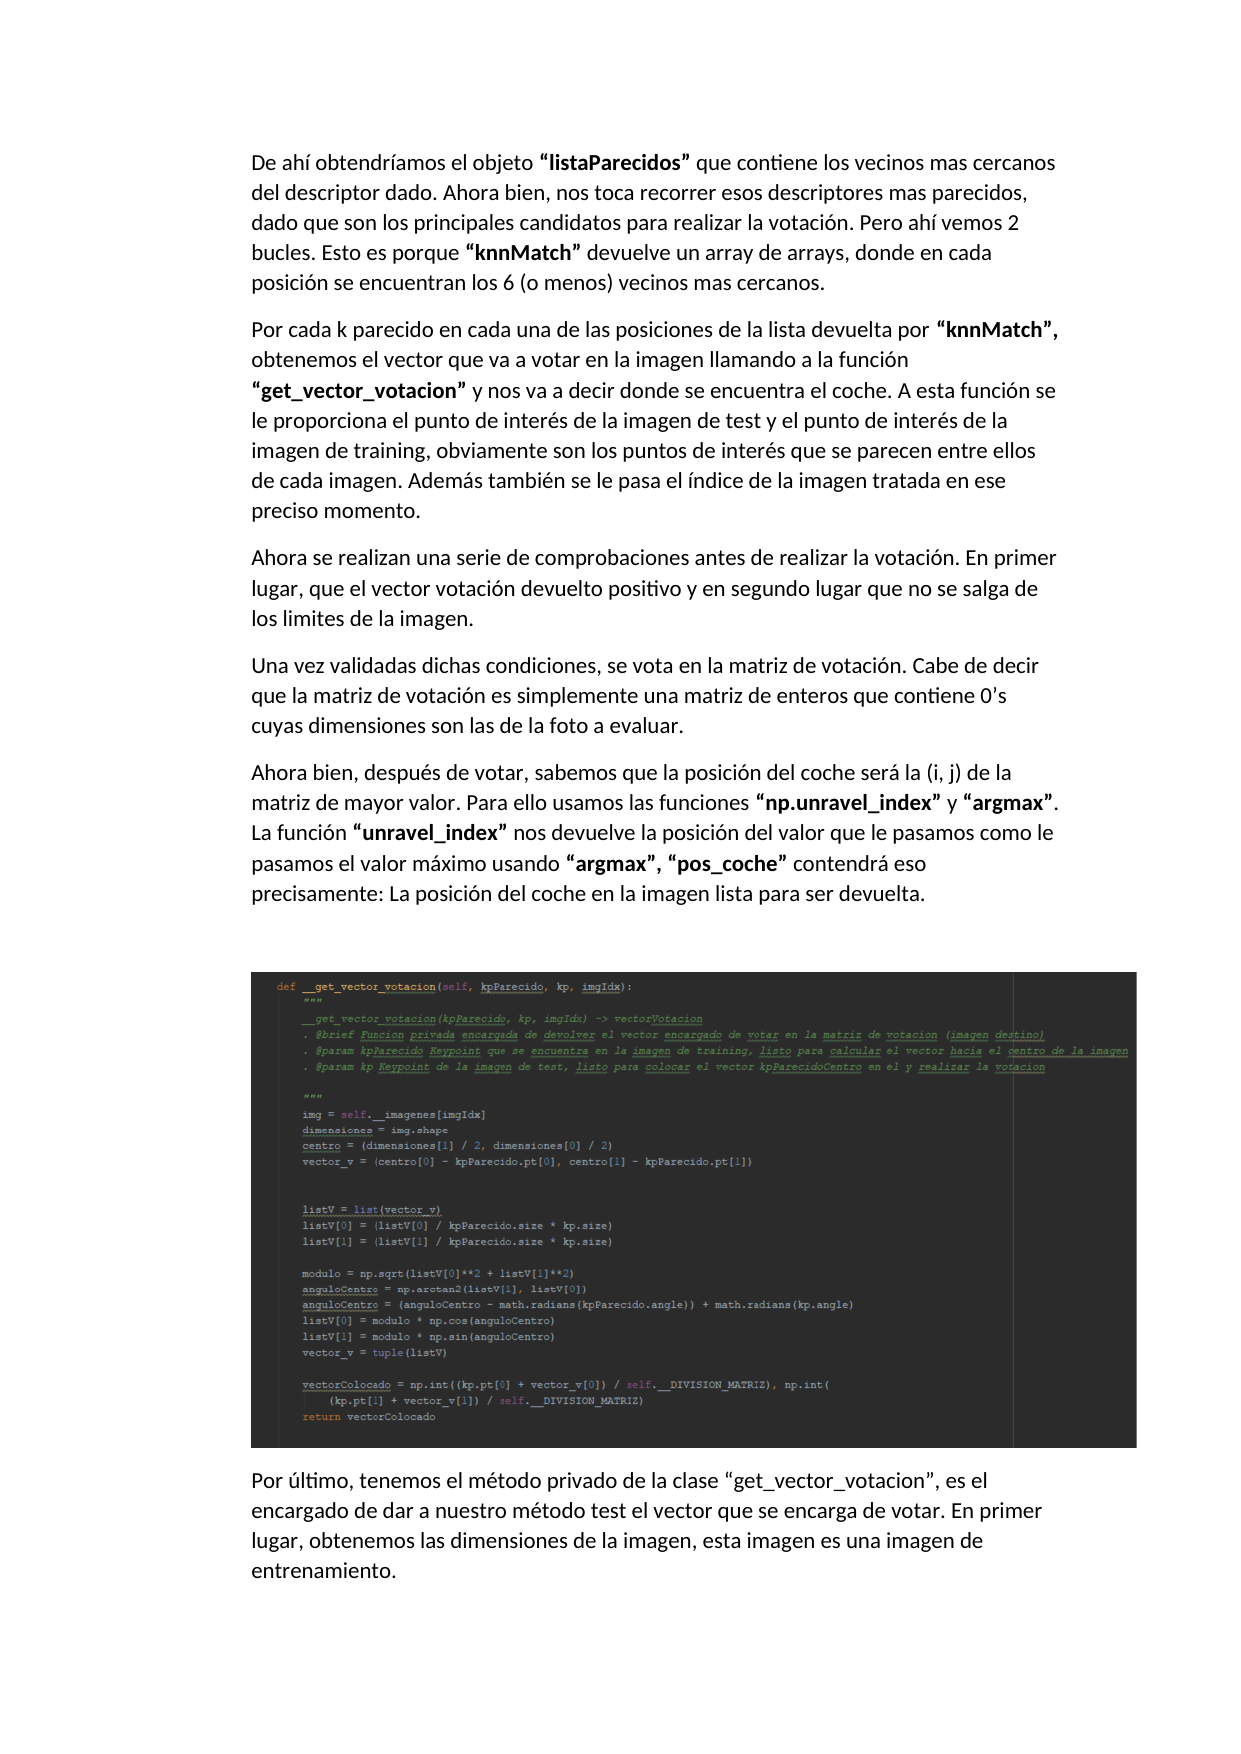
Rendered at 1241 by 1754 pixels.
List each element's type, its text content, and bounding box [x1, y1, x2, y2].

text Ahora se realizan una serie de comprobaciones antes de realizar la votación. En primer lugar, que el vector votación devuelto positivo y en segundo lugar que no se salga de los limites de la imagen. [251, 543, 1063, 632]
text Por último, tenemos el método privado de la clase “get_vector_votacion”, es el encargado de dar a nuestro método test el vector que se encarga de votar. En primer lugar, obtenemos las dimensiones de la imagen, esta imagen es una imagen de entrenamiento. [251, 1466, 1063, 1585]
text Ahora bien, después de votar, sabemos que la posición del coche será la (i, j) de la matriz de mayor valor. Para ello usamos las funciones “np.unravel_index” y “argmax”. La función “unravel_index” nos devuelve la posición del valor que le pasamos como le pasamos el valor máximo usando “argmax”, “pos_coche” contendrá eso precisamente: La posición del coche en la imagen lista para ser devuelta. [251, 758, 1063, 907]
picture [251, 972, 1137, 1448]
text De ahí obtendríamos el objeto “listaParecidos” que contiene los vecinos mas cercanos del descriptor dado. Ahora bien, nos toca recorrer esos descriptores mas parecidos, dado que son los principales candidatos para realizar la votación. Pero ahí vemos 2 bucles. Esto es porque “knnMatch” devuelve un array de arrays, donde en cada posición se encuentran los 6 (o menos) vecinos mas cercanos. [251, 148, 1063, 296]
text Una vez validadas dichas condiciones, se vota en la matriz de votación. Cabe de decir que la matriz de votación es simplemente una matriz de enteros que contiene 0’s cuyas dimensiones son las de la foto a evaluar. [251, 651, 1063, 739]
text Por cada k parecido en cada una de las posiciones de la lista devuelta por “knnMatch”, obtenemos el vector que va a votar en la imagen llamando a la función “get_vector_votacion” y nos va a decir donde se encuentra el coche. A esta función se le proporciona el punto de interés de la imagen de test y el punto de interés de la imagen de training, obviamente son los puntos de interés que se parecen entre ellos de cada imagen. Además también se le pasa el índice de la imagen tratada en ese preciso momento. [251, 315, 1063, 524]
